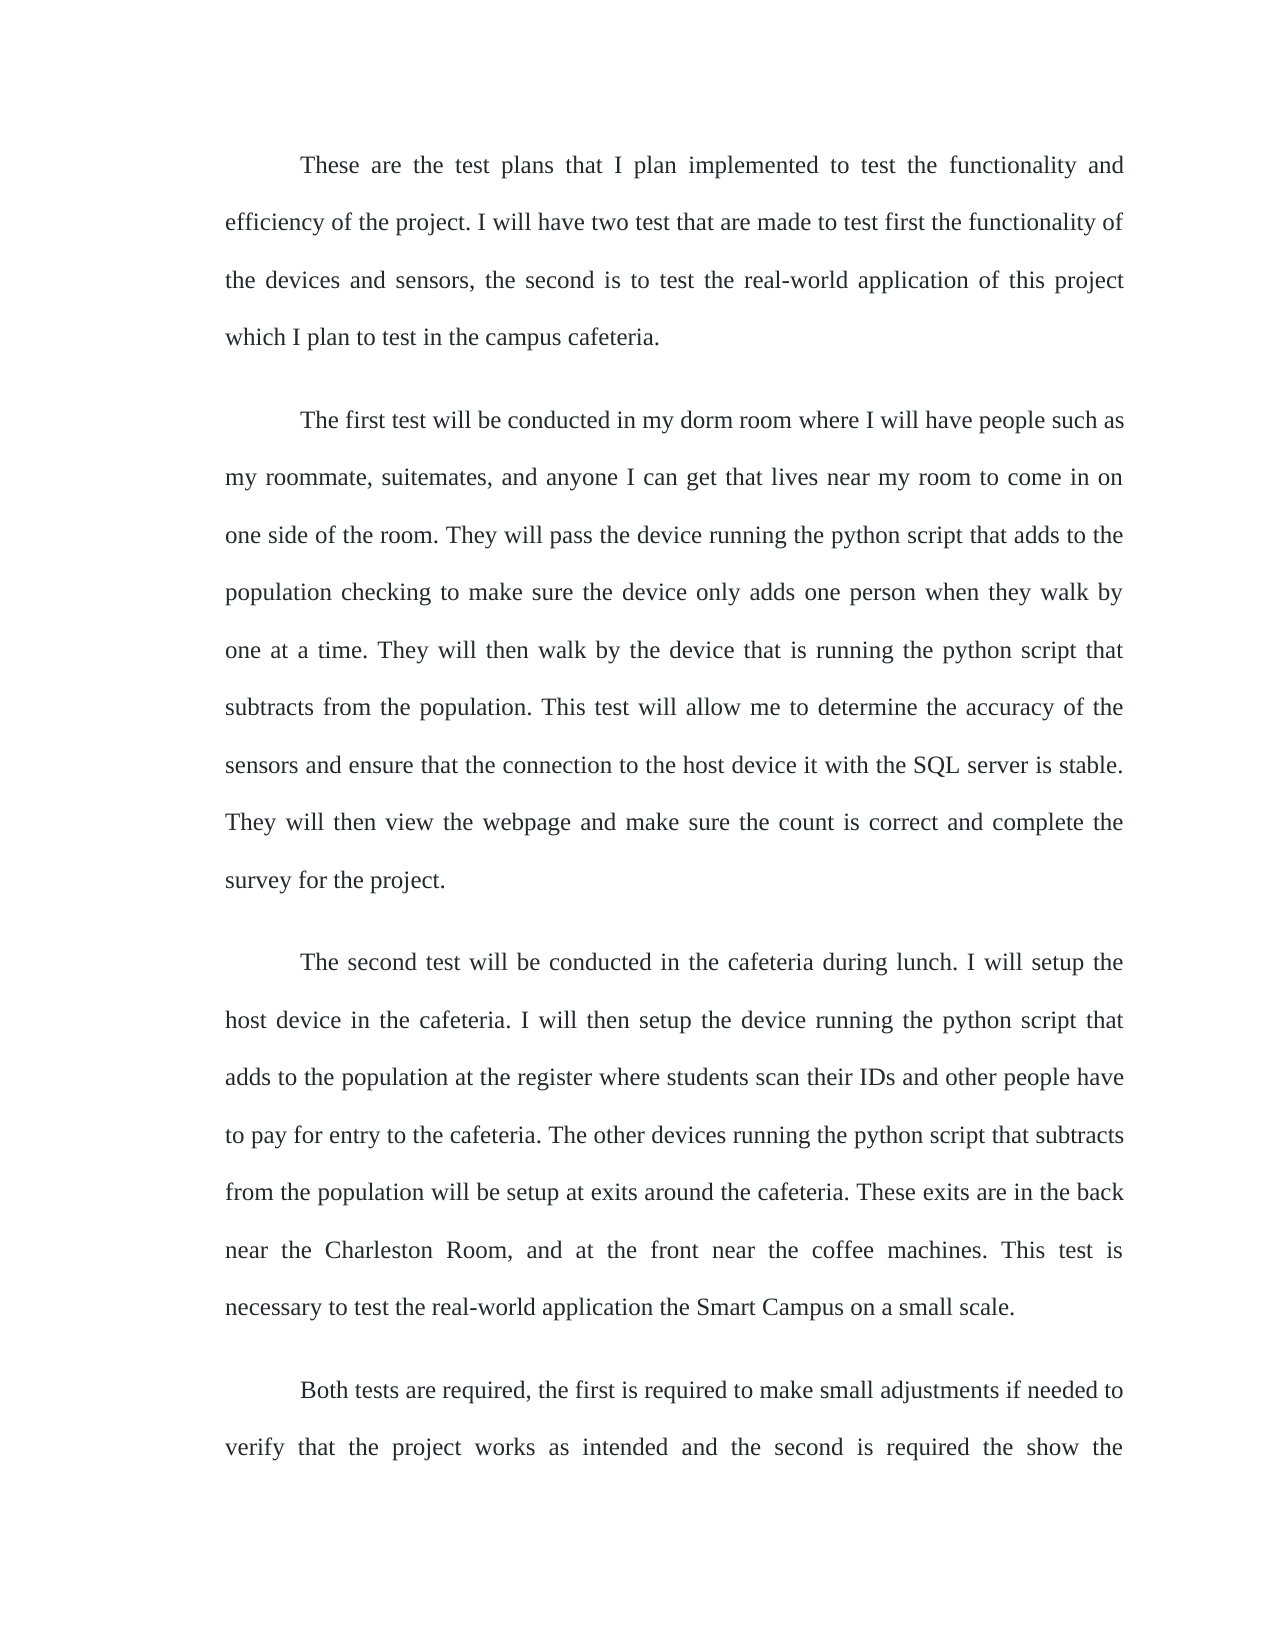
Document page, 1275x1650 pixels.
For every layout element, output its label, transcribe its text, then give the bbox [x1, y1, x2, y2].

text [225, 1375, 1125, 1461]
text These are the test plans that I plan implemented to test the functionality and efficiency of the project. I will have two test that are made to test first the functionality of the devices and sensors, the second is to test the real-world application of this project which I plan to test in the campus cafeteria. [225, 150, 1125, 351]
text The second test will be conducted in the cafeteria during lunch. I will setup the host device in the cafeteria. I will then setup the device running the python script that adds to the population at the register where students scan their IDs and other people have to pay for entry to the cafeteria. The other devices running the python script that subtracts from the population will be setup at exits around the cafeteria. These exits are in the back near the Charleston Room, and at the front near the coffee machines. This test is necessary to test the real-world application the Smart Campus on a small scale. [225, 947, 1125, 1321]
text The first test will be conducted in my dorm room where I will have people such as my roommate, suitemates, and anyone I can get that lives near my room to come in on one side of the room. They will pass the device running the python script that adds to the population checking to make sure the device only adds one person when they walk by one at a time. They will then walk by the device that is running the python script that subtracts from the population. This test will allow me to determine the accuracy of the sensors and ensure that the connection to the host device it with the SQL server is stable. They will then view the webpage and make sure the count is correct and complete the survey for the project. [225, 405, 1125, 894]
